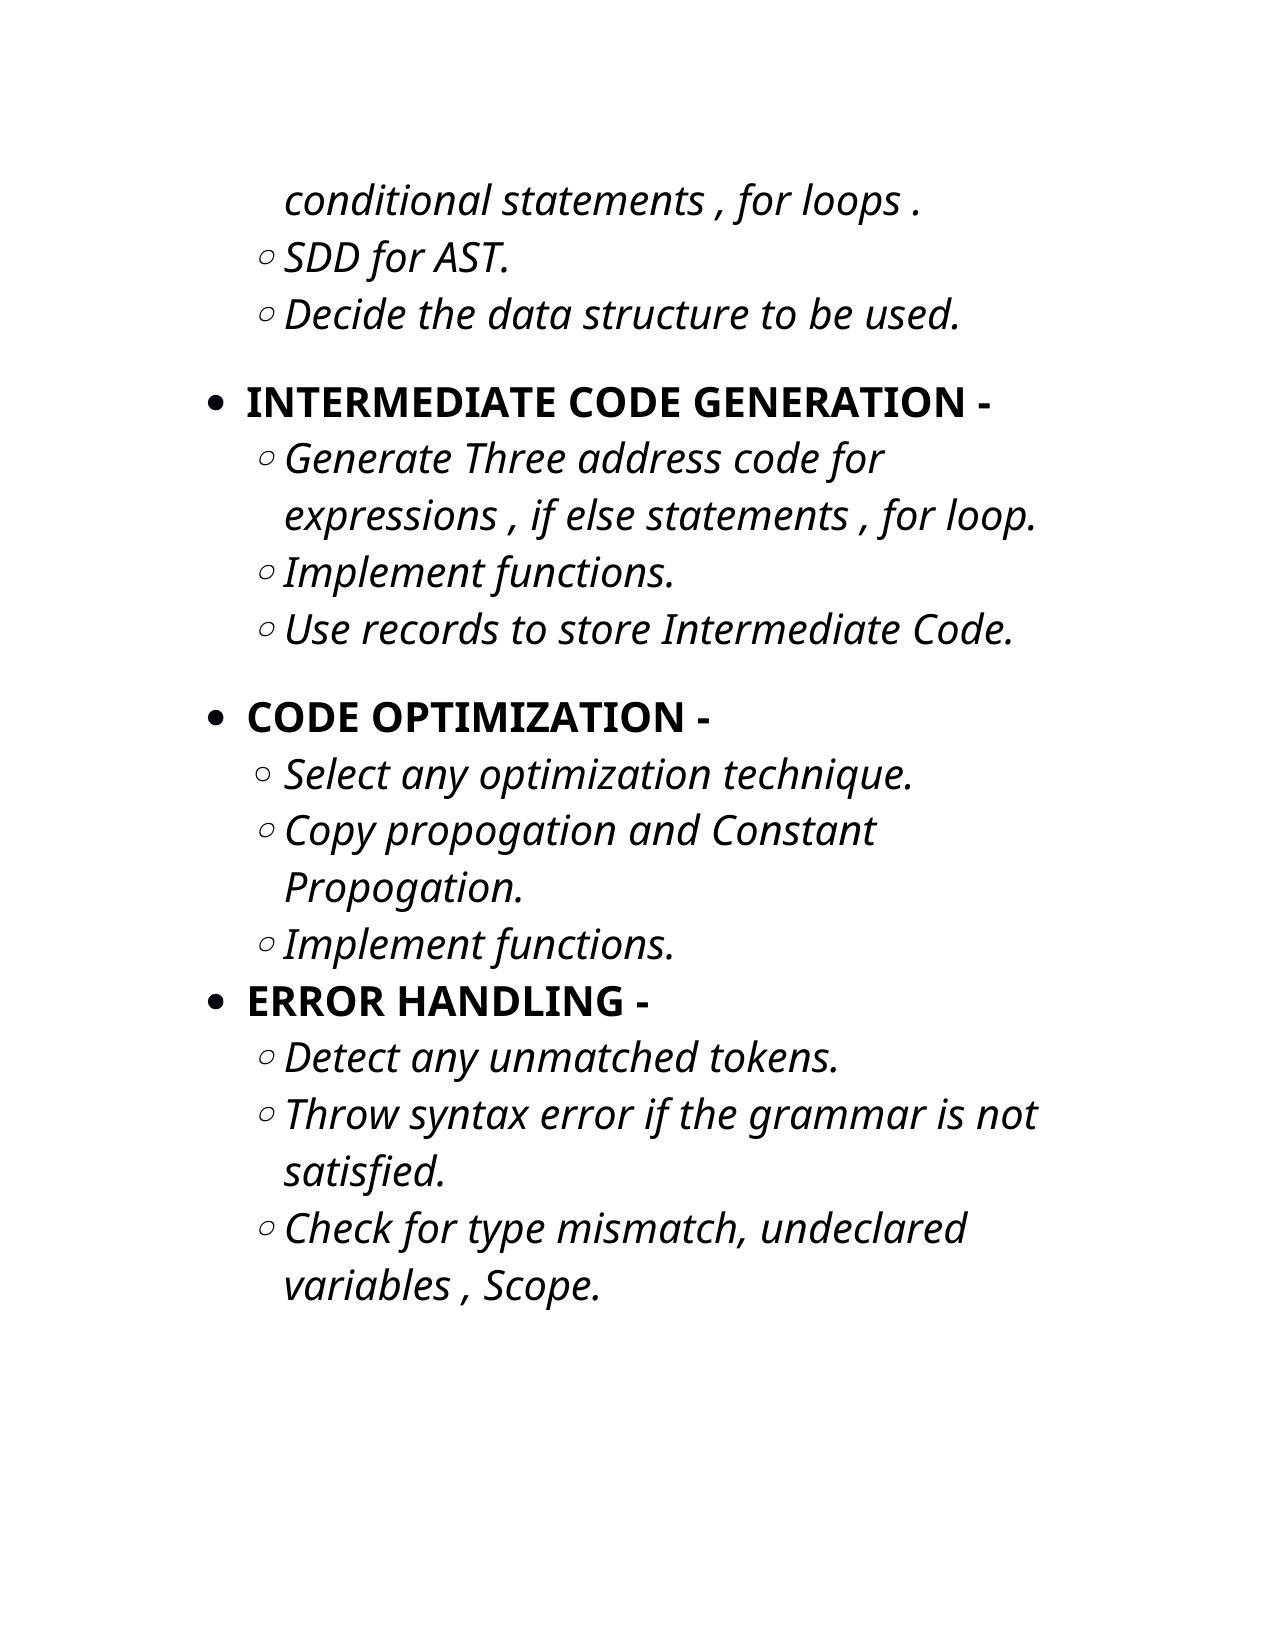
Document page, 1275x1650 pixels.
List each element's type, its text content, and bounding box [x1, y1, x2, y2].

list Detect any unmatched tokens. [246, 1028, 1104, 1085]
list ERROR HANDLING - [208, 972, 1104, 1028]
list Check for type mismatch, undeclared variables , Scope. [246, 1199, 1104, 1312]
list Select any optimization technique. [246, 744, 1104, 801]
list Copy propogation and Constant Propogation. [246, 801, 1104, 915]
list Throw syntax error if the grammar is not satisfied. [246, 1085, 1104, 1199]
list SDD for AST. [246, 228, 1104, 284]
list Implement functions. [246, 543, 1104, 600]
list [246, 171, 1104, 228]
list CODE OPTIMIZATION - [208, 688, 1104, 744]
list Use records to store Intermediate Code. [246, 600, 1104, 656]
list INTERMEDIATE CODE GENERATION - [208, 373, 1104, 429]
list Implement functions. [246, 915, 1104, 972]
list Decide the data structure to be used. [246, 284, 1104, 341]
list Generate Three address code for expressions , if else statements , for loop. [246, 429, 1104, 543]
